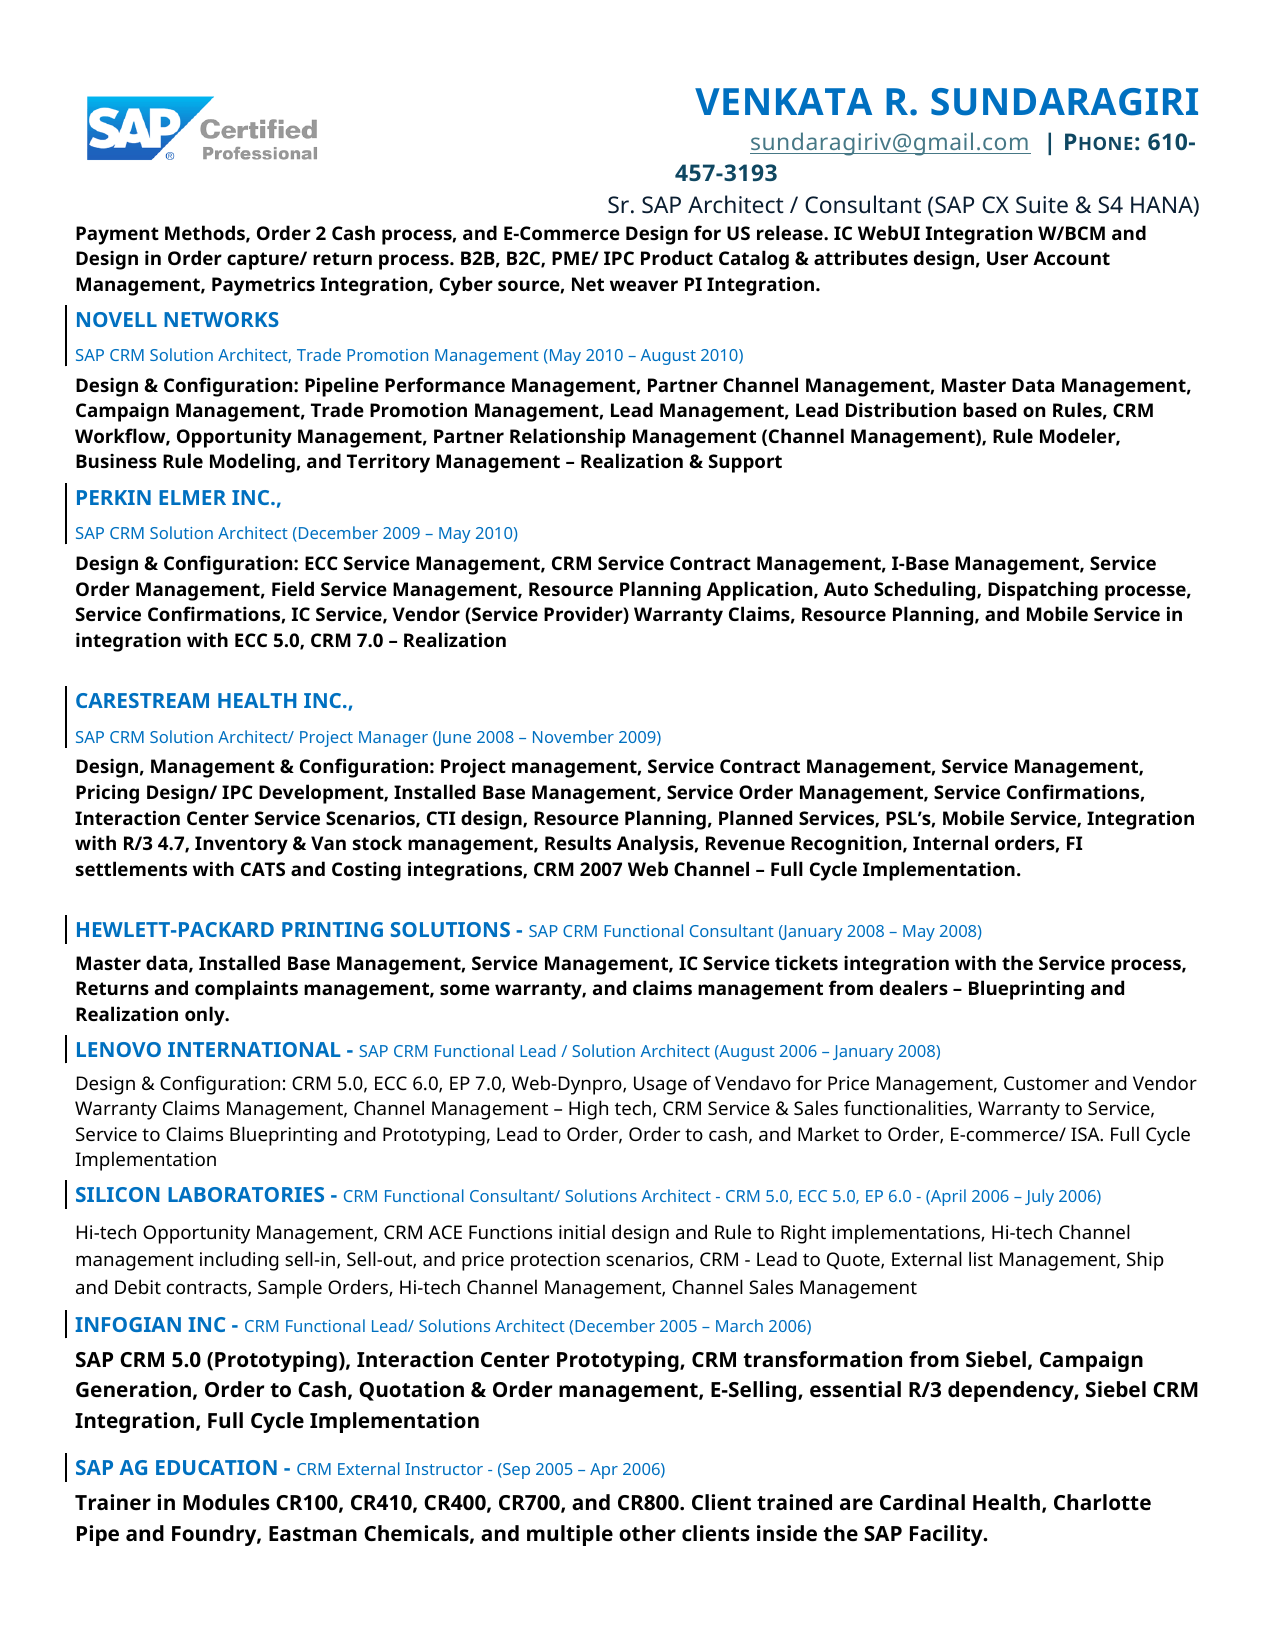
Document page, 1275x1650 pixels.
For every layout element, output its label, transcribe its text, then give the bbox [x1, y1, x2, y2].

text Design, Management & Configuration: Project management, Service Contract Management, Service Management, Pricing Design/ IPC Development, Installed Base Management, Service Order Management, Service Confirmations, Interaction Center Service Scenarios, CTI design, Resource Planning, Planned Services, PSL’s, Mobile Service, Integration with R/3 4.7, Inventory & Van stock management, Results Analysis, Revenue Recognition, Internal orders, FI settlements with CATS and Costing integrations, CRM 2007 Web Channel – Full Cycle Implementation. [75, 754, 1200, 881]
text Design & Configuration: Pipeline Performance Management, Partner Channel Management, Master Data Management, Campaign Management, Trade Promotion Management, Lead Management, Lead Distribution based on Rules, CRM Workflow, Opportunity Management, Partner Relationship Management (Channel Management), Rule Modeler, Business Rule Modeling, and Territory Management – Realization & Support [75, 372, 1200, 474]
subtitle SAP CRM Solution Architect (December 2009 – May 2010) [67, 522, 1200, 544]
subtitle SAP AG EDUCATION - CRM External Instructor - (Sep 2005 – Apr 2006) [67, 1453, 1200, 1482]
picture [85, 93, 325, 167]
text Design & Configuration: CRM 5.0, ECC 6.0, EP 7.0, Web-Dynpro, Usage of Vendavo for Price Management, Customer and Vendor Warranty Claims Management, Channel Management – High tech, CRM Service & Sales functionalities, Warranty to Service, Service to Claims Blueprinting and Prototyping, Lead to Order, Order to cash, and Market to Order, E-commerce/ ISA. Full Cycle Implementation [75, 1070, 1200, 1172]
text SAP CRM 5.0 (Prototyping), Interaction Center Prototyping, CRM transformation from Siebel, Campaign Generation, Order to Cash, Quotation & Order management, E-Selling, essential R/3 dependency, Siebel CRM Integration, Full Cycle Implementation [75, 1345, 1200, 1434]
subtitle INFOGIAN INC - CRM Functional Lead/ Solutions Architect (December 2005 – March 2006) [67, 1310, 1200, 1338]
subtitle NOVELL NETWORKS [67, 305, 1200, 333]
subtitle LENOVO INTERNATIONAL - SAP CRM Functional Lead / Solution Architect (August 2006 – January 2008) [67, 1035, 1200, 1063]
subtitle SILICON LABORATORIES - CRM Functional Consultant/ Solutions Architect - CRM 5.0, ECC 5.0, EP 6.0 - (April 2006 – July 2006) [67, 1180, 1200, 1209]
text Trainer in Modules CR100, CR410, CR400, CR700, and CR800. Client trained are Cardinal Health, Charlotte Pipe and Foundry, Eastman Chemicals, and multiple other clients inside the SAP Facility. [75, 1488, 1200, 1547]
subtitle SAP CRM Solution Architect/ Project Manager (June 2008 – November 2009) [67, 725, 1200, 748]
subtitle SAP CRM Solution Architect, Trade Promotion Management (May 2010 – August 2010) [67, 344, 1200, 366]
subtitle CARESTREAM HEALTH INC., [67, 686, 1200, 715]
subtitle Hi-tech Opportunity Management, CRM ACE Functions initial design and Rule to Right implementations, Hi-tech Channel management including sell-in, Sell-out, and price protection scenarios, CRM - Lead to Quote, External list Management, Ship and Debit contracts, Sample Orders, Hi-tech Channel Management, Channel Sales Management [75, 1219, 1200, 1300]
subtitle PERKIN ELMER INC., [67, 483, 1200, 511]
text Design & Configuration: ECC Service Management, CRM Service Contract Management, I-Base Management, Service Order Management, Field Service Management, Resource Planning Application, Auto Scheduling, Dispatching processe, Service Confirmations, IC Service, Vendor (Service Provider) Warranty Claims, Resource Planning, and Mobile Service in integration with ECC 5.0, CRM 7.0 – Realization [75, 550, 1200, 652]
subtitle HEWLETT-PACKARD PRINTING SOLUTIONS - SAP CRM Functional Consultant (January 2008 – May 2008) [67, 915, 1200, 944]
text Master data, Installed Base Management, Service Management, IC Service tickets integration with the Service process, Returns and complaints management, some warranty, and claims management from dealers – Blueprinting and Realization only. [75, 950, 1200, 1027]
